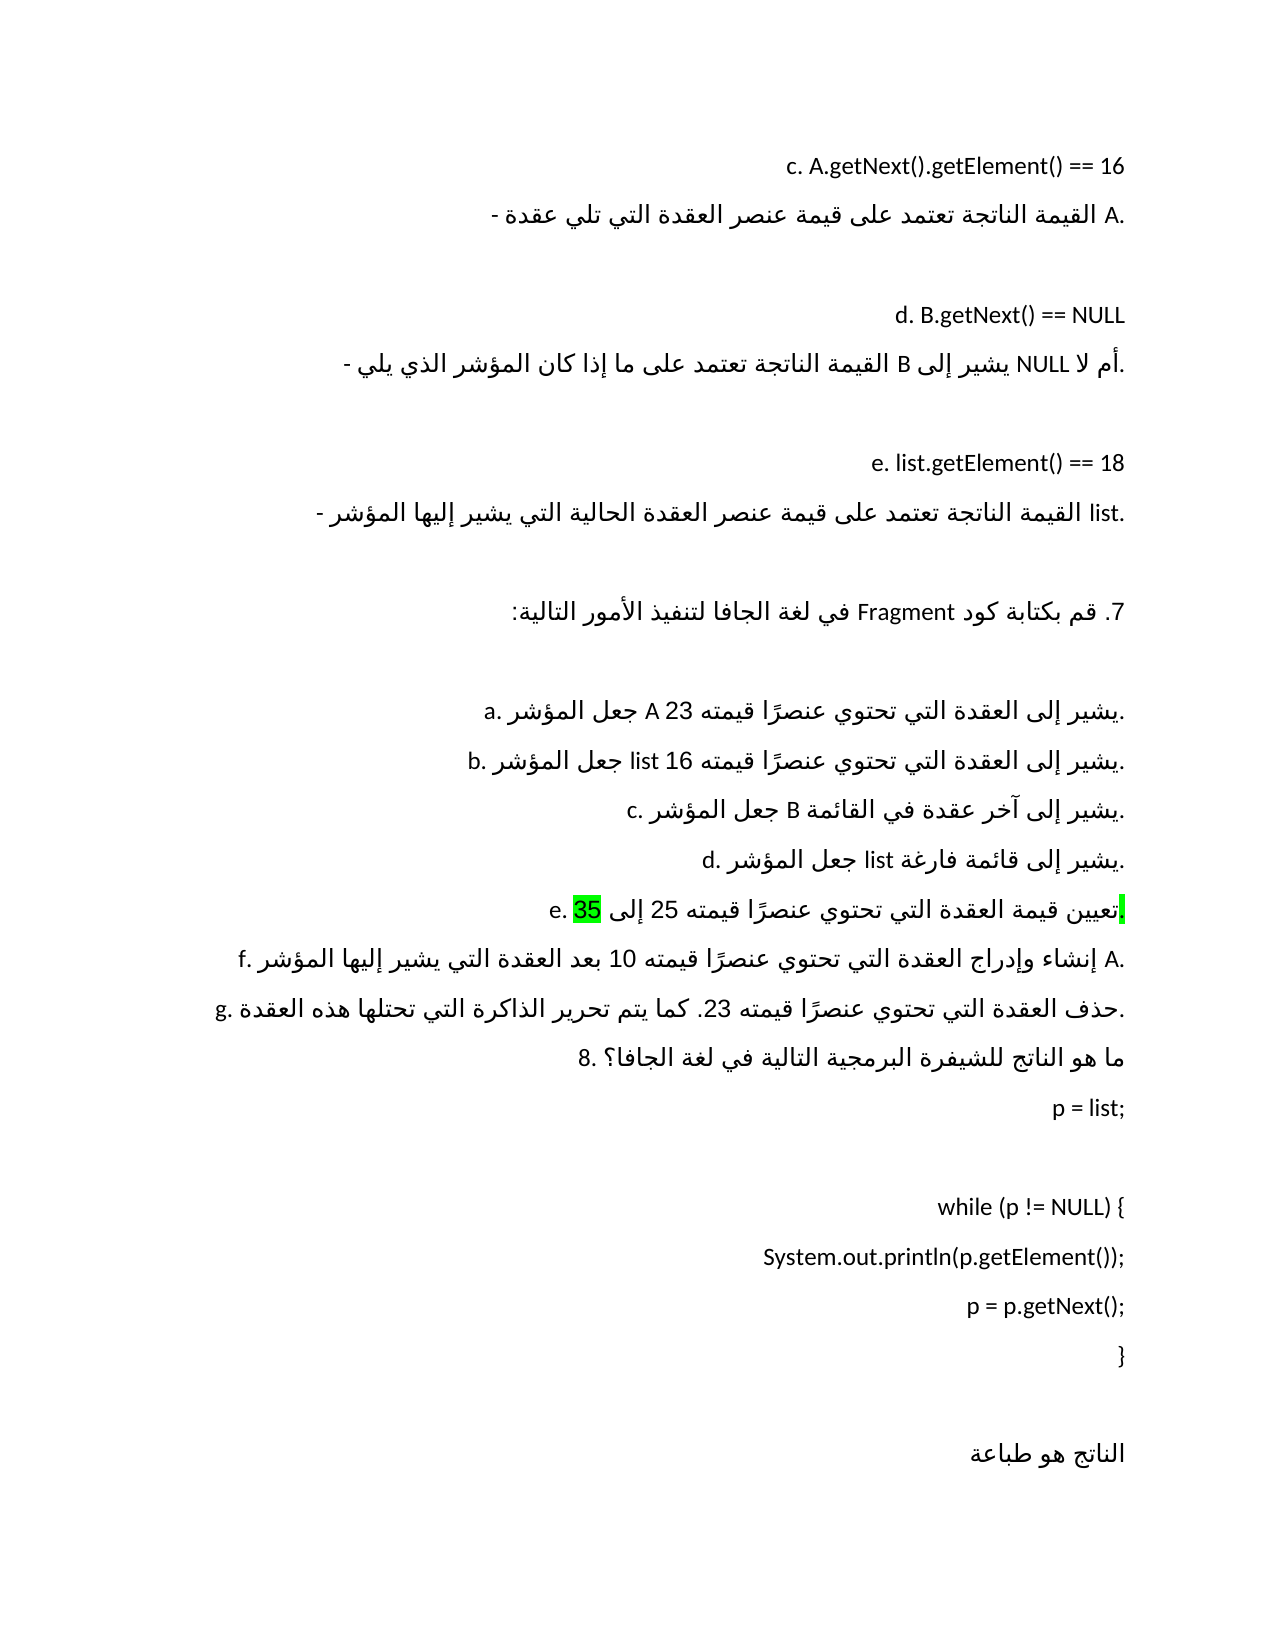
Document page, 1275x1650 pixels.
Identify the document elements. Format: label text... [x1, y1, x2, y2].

text d. B.getNext() == NULL [150, 299, 1125, 329]
text الناتج هو طباعة [150, 1439, 1125, 1468]
text g. حذف العقدة التي تحتوي عنصرًا قيمته 23. كما يتم تحرير الذاكرة التي تحتلها هذه العقدة. [150, 993, 1125, 1023]
text - القيمة الناتجة تعتمد على قيمة عنصر العقدة التي تلي عقدة A. [150, 199, 1125, 230]
text c. جعل المؤشر B يشير إلى آخر عقدة في القائمة. [150, 794, 1125, 825]
text p = p.getNext(); [150, 1290, 1125, 1321]
text f. إنشاء وإدراج العقدة التي تحتوي عنصرًا قيمته 10 بعد العقدة التي يشير إليها المؤشر A. [150, 943, 1125, 974]
text c. A.getNext().getElement() == 16 [150, 150, 1125, 181]
text a. جعل المؤشر A يشير إلى العقدة التي تحتوي عنصرًا قيمته 23. [150, 695, 1125, 726]
text 7. قم بكتابة كود Fragment في لغة الجافا لتنفيذ الأمور التالية: [150, 596, 1125, 627]
text e. list.getElement() == 18 [150, 447, 1125, 478]
text - القيمة الناتجة تعتمد على ما إذا كان المؤشر الذي يلي B يشير إلى NULL أم لا. [150, 348, 1125, 379]
text System.out.println(p.getElement()); [150, 1241, 1125, 1271]
text 8. ما هو الناتج للشيفرة البرمجية التالية في لغة الجافا؟ [150, 1042, 1125, 1073]
text } [150, 1340, 1125, 1371]
text p = list; [150, 1092, 1125, 1123]
text while (p != NULL) { [150, 1191, 1125, 1222]
text b. جعل المؤشر list يشير إلى العقدة التي تحتوي عنصرًا قيمته 16. [150, 745, 1125, 776]
text - القيمة الناتجة تعتمد على قيمة عنصر العقدة الحالية التي يشير إليها المؤشر list. [150, 497, 1125, 528]
text d. جعل المؤشر list يشير إلى قائمة فارغة. [150, 844, 1125, 875]
text e. تعيين قيمة العقدة التي تحتوي عنصرًا قيمته 25 إلى 35. [150, 894, 1119, 924]
